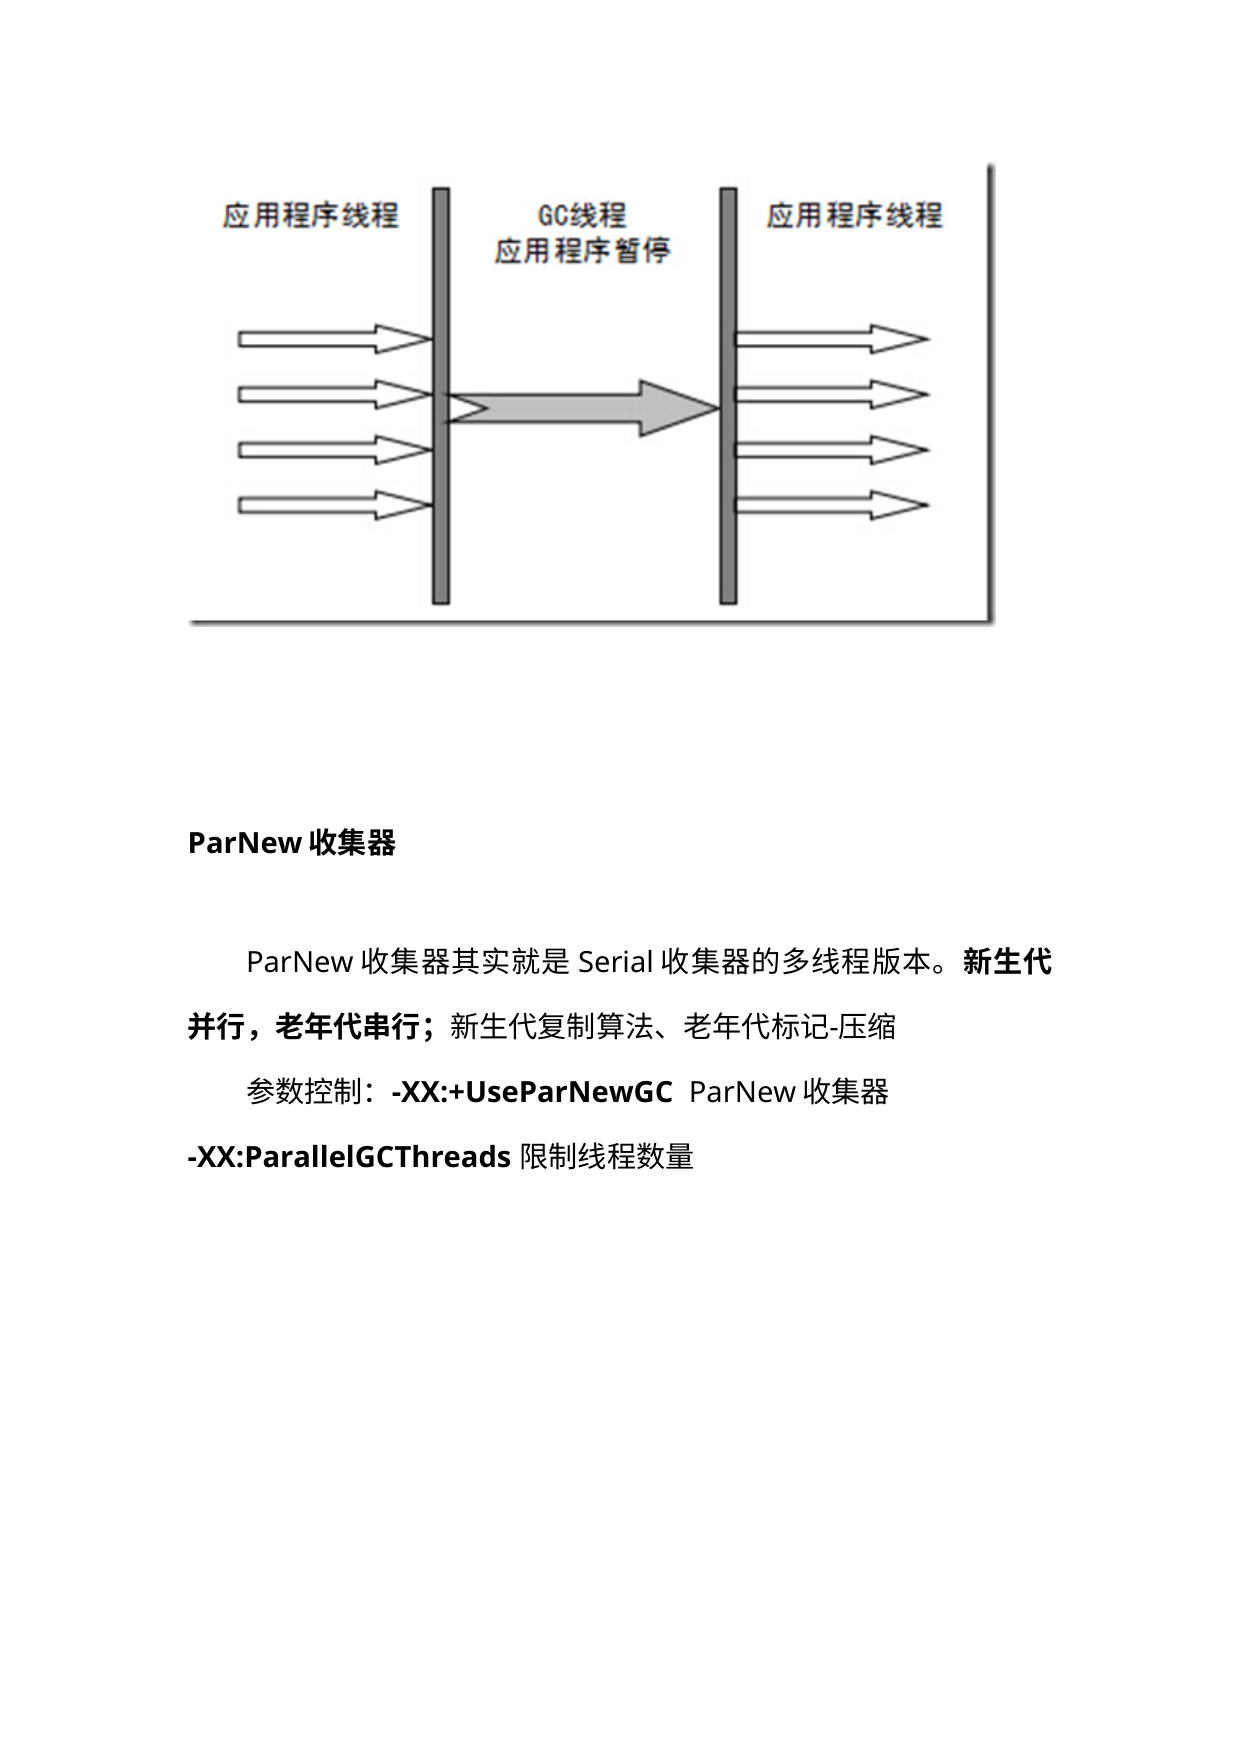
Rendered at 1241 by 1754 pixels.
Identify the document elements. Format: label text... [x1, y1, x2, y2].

text ParNew收集器其实就是Serial收集器的多线程版本。新生代并行，老年代串行；新生代复制算法、老年代标记-压缩 [187, 927, 1053, 1057]
subtitle ParNew收集器 [187, 809, 1053, 874]
text -XX:ParallelGCThreads 限制线程数量 [187, 1122, 1053, 1187]
picture [187, 162, 996, 627]
text 参数控制：-XX:+UseParNewGC ParNew收集器 [187, 1057, 1053, 1122]
